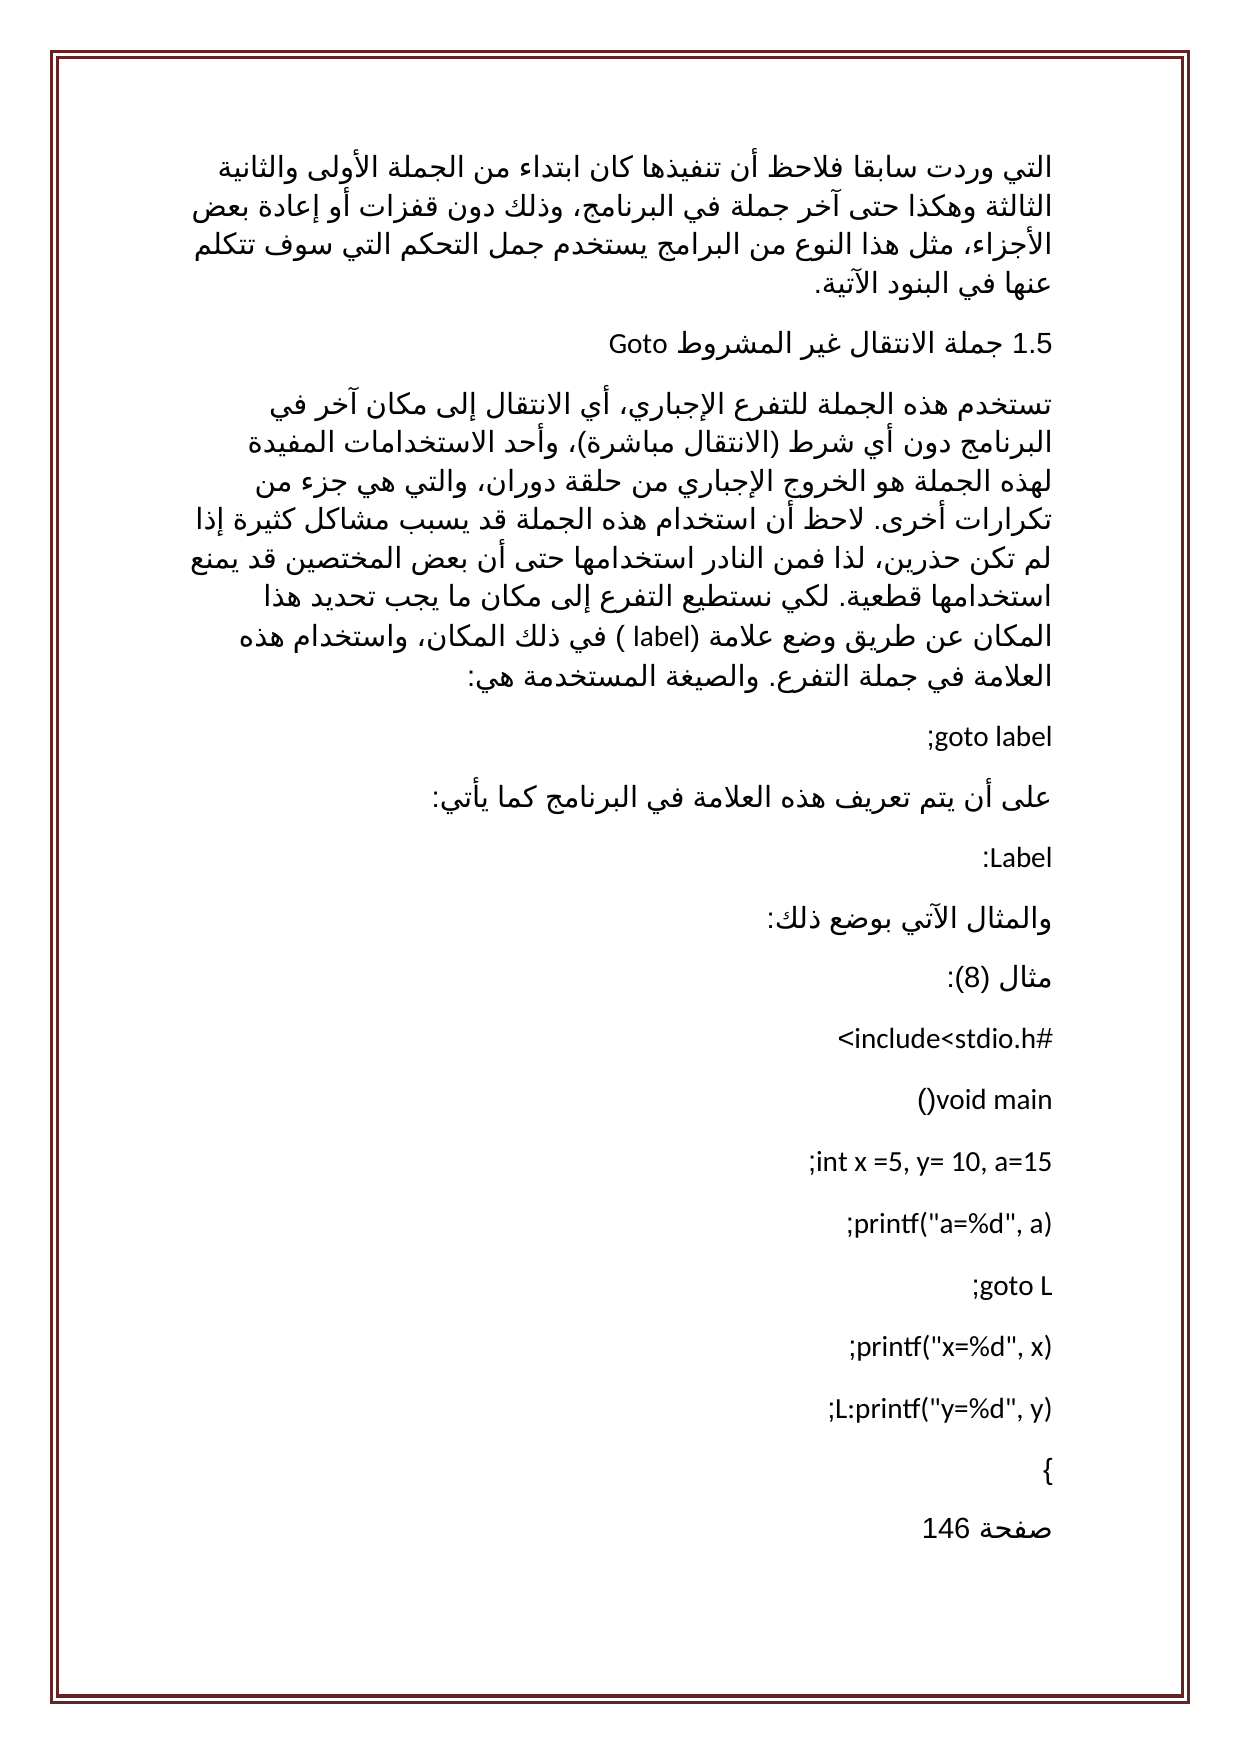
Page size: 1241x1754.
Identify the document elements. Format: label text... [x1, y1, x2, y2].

text على أن يتم تعريف هذه العلامة في البرنامج كما يأتي: [187, 780, 1053, 813]
text صفحة 146 [187, 1511, 1053, 1545]
text printf("x=%d", x); [187, 1328, 1053, 1364]
text تستخدم هذه الجملة للتفرع الإجباري، أي الانتقال إلى مكان آخر في البرنامج دون أي شرط (الانتقال مباشرة)، وأحد الاستخدامات المفيدة لهذه الجملة هو الخروج الإجباري من حلقة دوران، والتي هي جزء من تكرارات أخرى. لاحظ أن استخدام هذه الجملة قد يسبب مشاكل كثيرة إذا لم تكن حذرين، لذا فمن النادر استخدامها حتى أن بعض المختصين قد يمنع استخدامها قطعية. لكي نستطيع التفرع إلى مكان ما يجب تحديد هذا المكان عن طريق وضع علامة (label ) في ذلك المكان، واستخدام هذه العلامة في جملة التفرع. والصيغة المستخدمة هي: [187, 387, 1053, 692]
text void main() [187, 1081, 1053, 1117]
text #include<stdio.h> [187, 1020, 1053, 1055]
text مثال (8): [187, 960, 1053, 994]
text int x =5, y= 10, a=15; [187, 1143, 1053, 1179]
text goto L; [187, 1267, 1053, 1302]
text L:printf("y=%d", y); [187, 1390, 1053, 1426]
text Label: [187, 839, 1053, 875]
text printf("a=%d", a); [187, 1205, 1053, 1241]
text 1.5 جملة الانتقال غير المشروط Goto [187, 325, 1053, 361]
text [187, 150, 1053, 299]
text والمثال الآتي بوضع ذلك: [187, 901, 1053, 934]
text goto label; [187, 718, 1053, 754]
text } [187, 1452, 1053, 1486]
